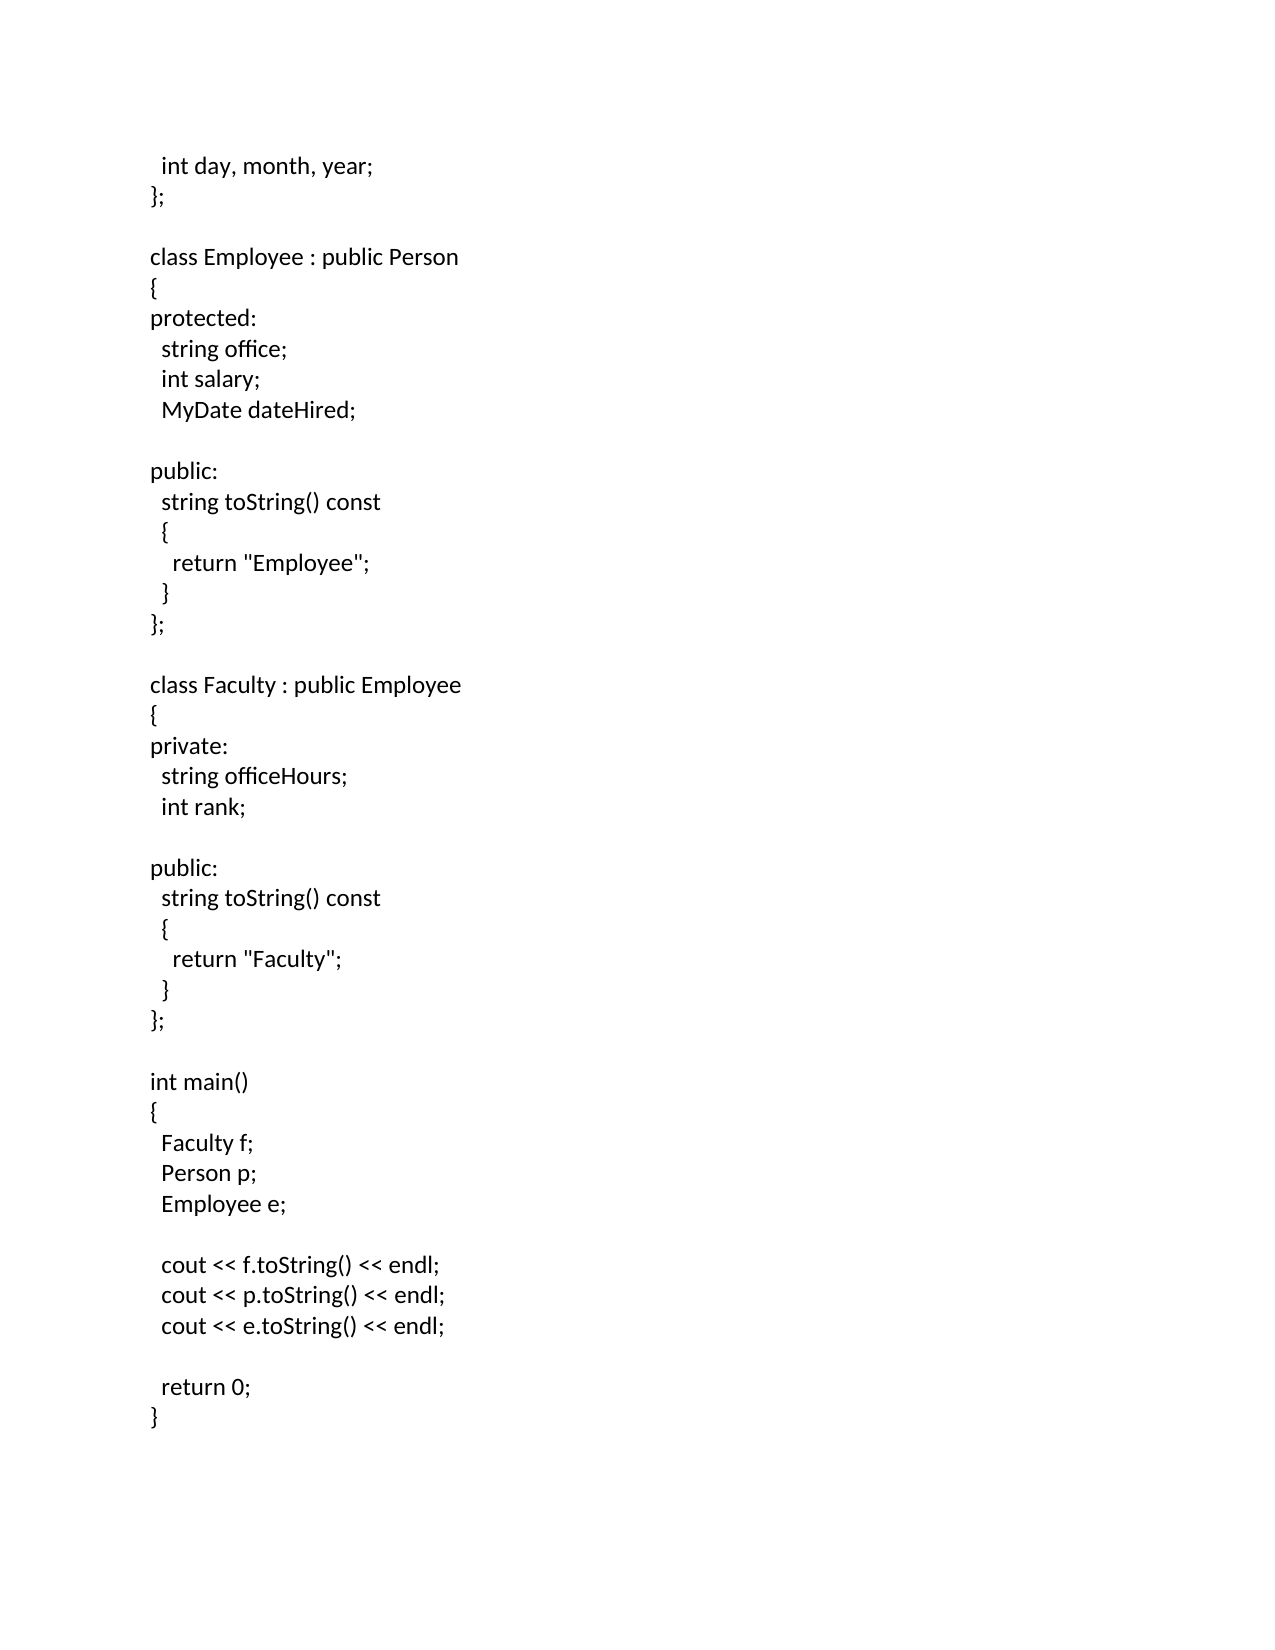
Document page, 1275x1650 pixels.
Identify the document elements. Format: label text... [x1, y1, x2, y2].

text { [150, 516, 1125, 547]
text public: [150, 455, 1125, 486]
text int rank; [150, 791, 1125, 821]
text { [150, 1096, 1125, 1127]
text cout << p.toString() << endl; [150, 1279, 1125, 1310]
text int main() [150, 1066, 1125, 1096]
text cout << f.toString() << endl; [150, 1249, 1125, 1279]
text } [150, 577, 1125, 608]
text } [150, 974, 1125, 1004]
text return 0; [150, 1371, 1125, 1401]
text }; [150, 181, 1125, 211]
text int day, month, year; [150, 150, 1125, 181]
text class Faculty : public Employee [150, 669, 1125, 699]
text string officeHours; [150, 760, 1125, 791]
text string office; [150, 333, 1125, 364]
text return "Faculty"; [150, 943, 1125, 974]
text class Employee : public Person [150, 242, 1125, 272]
text cout << e.toString() << endl; [150, 1310, 1125, 1340]
text public: [150, 852, 1125, 882]
text } [150, 1401, 1125, 1432]
text }; [150, 1004, 1125, 1035]
text int salary; [150, 364, 1125, 394]
text Person p; [150, 1157, 1125, 1188]
text private: [150, 730, 1125, 760]
text { [150, 272, 1125, 303]
text string toString() const [150, 486, 1125, 516]
text { [150, 913, 1125, 943]
text string toString() const [150, 882, 1125, 913]
text { [150, 699, 1125, 730]
text }; [150, 608, 1125, 638]
text Faculty f; [150, 1127, 1125, 1157]
text Employee e; [150, 1188, 1125, 1218]
text MyDate dateHired; [150, 394, 1125, 425]
text return "Employee"; [150, 547, 1125, 577]
text protected: [150, 303, 1125, 333]
